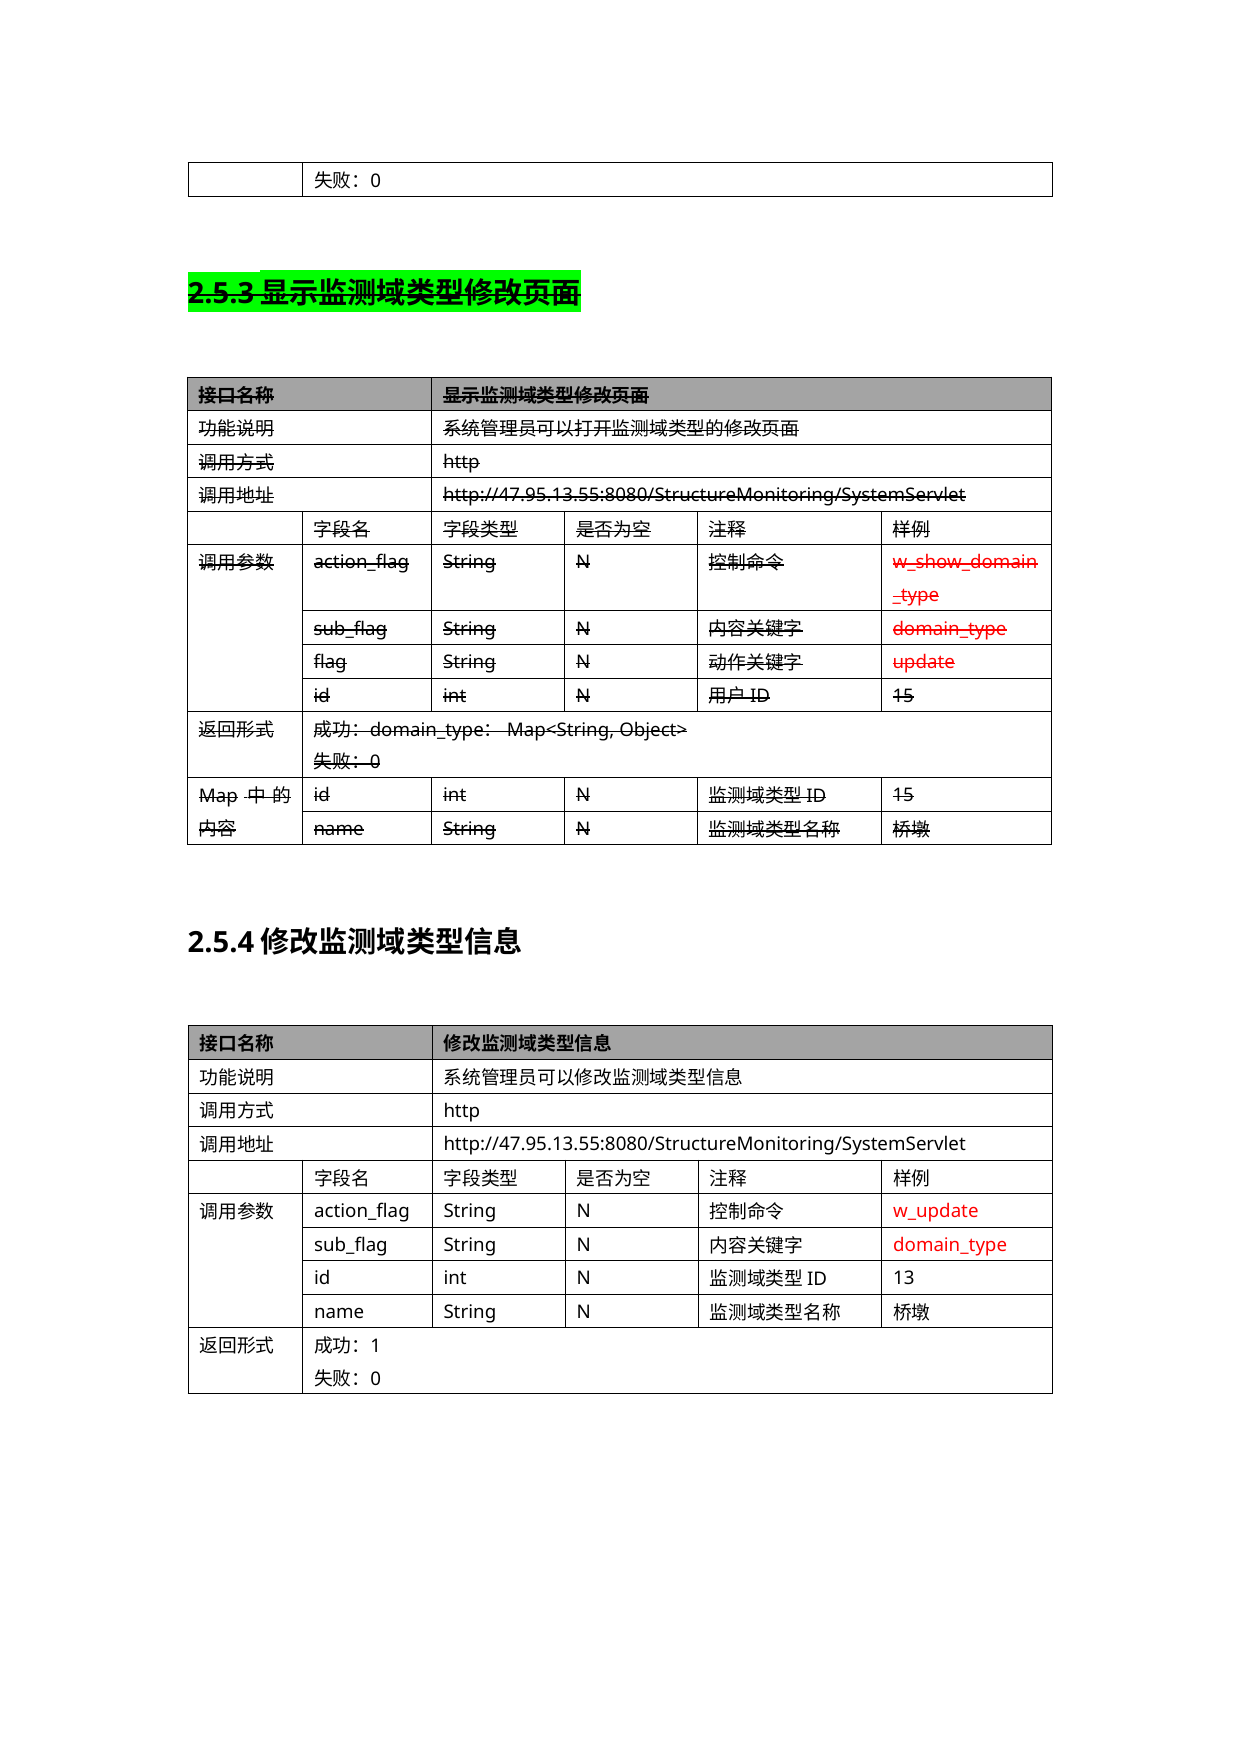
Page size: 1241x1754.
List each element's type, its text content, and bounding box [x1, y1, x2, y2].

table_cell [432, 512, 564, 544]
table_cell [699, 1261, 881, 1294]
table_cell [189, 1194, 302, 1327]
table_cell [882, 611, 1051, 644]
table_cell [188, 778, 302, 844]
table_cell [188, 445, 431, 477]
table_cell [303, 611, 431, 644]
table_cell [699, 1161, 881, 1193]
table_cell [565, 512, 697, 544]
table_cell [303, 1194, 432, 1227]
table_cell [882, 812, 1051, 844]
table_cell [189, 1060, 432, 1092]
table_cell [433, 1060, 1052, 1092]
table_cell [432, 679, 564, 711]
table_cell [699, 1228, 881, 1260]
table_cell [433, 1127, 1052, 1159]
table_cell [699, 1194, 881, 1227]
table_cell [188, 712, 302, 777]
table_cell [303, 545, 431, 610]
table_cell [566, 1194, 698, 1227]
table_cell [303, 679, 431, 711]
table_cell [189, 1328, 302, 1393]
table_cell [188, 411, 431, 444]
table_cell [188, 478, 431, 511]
subtitle 2.5.4修改监测域类型信息 [187, 907, 1053, 972]
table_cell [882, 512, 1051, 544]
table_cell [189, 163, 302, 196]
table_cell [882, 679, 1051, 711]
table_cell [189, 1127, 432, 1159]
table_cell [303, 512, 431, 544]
subtitle 2.5.3显示监测域类型修改页面 [187, 258, 1053, 323]
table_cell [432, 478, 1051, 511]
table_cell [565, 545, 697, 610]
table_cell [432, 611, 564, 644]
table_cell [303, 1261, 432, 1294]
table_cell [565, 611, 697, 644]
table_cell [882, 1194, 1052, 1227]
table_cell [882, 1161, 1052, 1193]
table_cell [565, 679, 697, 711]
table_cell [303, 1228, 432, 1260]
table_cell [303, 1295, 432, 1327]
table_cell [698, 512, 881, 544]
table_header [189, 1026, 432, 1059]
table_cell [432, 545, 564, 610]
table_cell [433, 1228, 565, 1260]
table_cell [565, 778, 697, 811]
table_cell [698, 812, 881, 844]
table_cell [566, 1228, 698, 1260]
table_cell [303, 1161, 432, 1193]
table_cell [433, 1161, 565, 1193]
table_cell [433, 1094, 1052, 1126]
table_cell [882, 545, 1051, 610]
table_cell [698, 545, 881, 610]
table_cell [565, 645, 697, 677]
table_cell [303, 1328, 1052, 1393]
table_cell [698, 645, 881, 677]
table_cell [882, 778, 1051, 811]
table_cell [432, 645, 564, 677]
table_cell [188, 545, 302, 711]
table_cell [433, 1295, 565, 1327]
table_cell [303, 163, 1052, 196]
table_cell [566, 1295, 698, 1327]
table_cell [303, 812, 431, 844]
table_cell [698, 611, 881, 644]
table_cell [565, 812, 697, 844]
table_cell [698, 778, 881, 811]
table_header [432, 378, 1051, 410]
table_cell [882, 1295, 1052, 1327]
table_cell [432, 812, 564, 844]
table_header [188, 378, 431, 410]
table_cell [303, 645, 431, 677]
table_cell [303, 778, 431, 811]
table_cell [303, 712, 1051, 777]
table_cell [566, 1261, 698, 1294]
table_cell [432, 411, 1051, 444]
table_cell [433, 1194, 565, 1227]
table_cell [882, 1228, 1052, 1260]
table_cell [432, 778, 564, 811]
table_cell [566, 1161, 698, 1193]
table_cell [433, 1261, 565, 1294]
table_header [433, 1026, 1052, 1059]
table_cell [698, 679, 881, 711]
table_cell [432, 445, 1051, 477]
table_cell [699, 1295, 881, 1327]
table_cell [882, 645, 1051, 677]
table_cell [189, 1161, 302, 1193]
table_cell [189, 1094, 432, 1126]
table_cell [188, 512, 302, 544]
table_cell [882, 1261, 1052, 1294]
